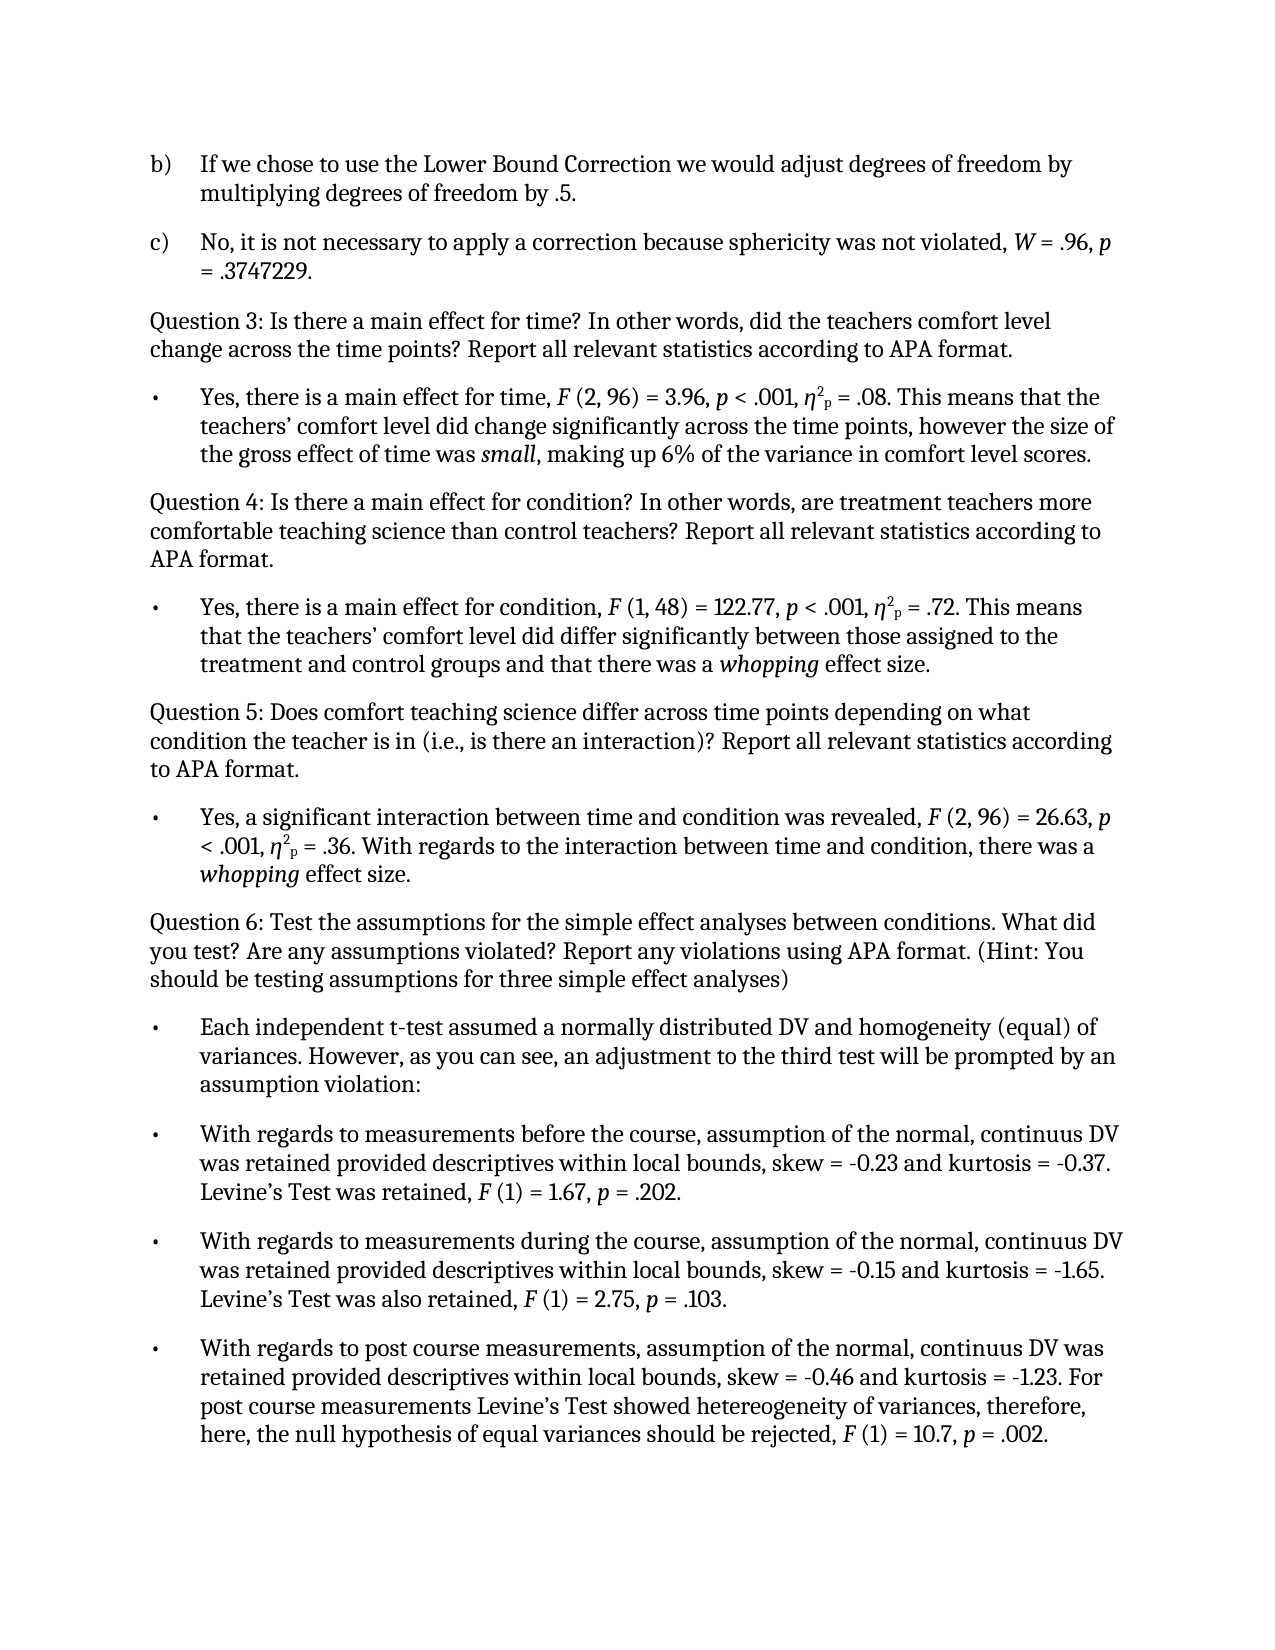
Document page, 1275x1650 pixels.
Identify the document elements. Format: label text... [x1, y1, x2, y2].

list No, it is not necessary to apply a correction because sphericity was not violated, W = .96, p = .3747229. [150, 228, 1125, 286]
text Question 4: Is there a main effect for condition? In other words, are treatment teachers more comfortable teaching science than control teachers? Report all relevant statistics according to APA format. [150, 488, 1125, 574]
text Question 3: Is there a main effect for time? In other words, did the teachers comfort level change across the time points? Report all relevant statistics according to APA format. [150, 307, 1125, 364]
list With regards to post course measurements, assumption of the normal, continuus DV was retained provided descriptives within local bounds, skew = -0.46 and kurtosis = -1.23. For post course measurements Levine’s Test showed hetereogeneity of variances, therefore, here, the null hypothesis of equal variances should be rejected, F (1) = 10.7, p = .002. [150, 1334, 1125, 1449]
list Each independent t-test assumed a normally distributed DV and homogeneity (equal) of variances. However, as you can see, an adjustment to the third test will be prompted by an assumption violation: [150, 1013, 1125, 1099]
list With regards to measurements before the course, assumption of the normal, continuus DV was retained provided descriptives within local bounds, skew = -0.23 and kurtosis = -0.37. Levine’s Test was retained, F (1) = 1.67, p = .202. [150, 1120, 1125, 1206]
list Yes, a significant interaction between time and condition was revealed, F (2, 96) = 26.63, p < .001, 2p = .36. With regards to the interaction between time and condition, there was a whopping effect size. [150, 803, 1125, 889]
list If we chose to use the Lower Bound Correction we would adjust degrees of freedom by multiplying degrees of freedom by .5. [150, 150, 1125, 207]
list With regards to measurements during the course, assumption of the normal, continuus DV was retained provided descriptives within local bounds, skew = -0.15 and kurtosis = -1.65. Levine’s Test was also retained, F (1) = 2.75, p = .103. [150, 1227, 1125, 1313]
list Yes, there is a main effect for condition, F (1, 48) = 122.77, p < .001, 2p = .72. This means that the teachers’ comfort level did differ significantly between those assigned to the treatment and control groups and that there was a whopping effect size. [150, 593, 1125, 679]
text Question 6: Test the assumptions for the simple effect analyses between conditions. What did you test? Are any assumptions violated? Report any violations using APA format. (Hint: You should be testing assumptions for three simple effect analyses) [150, 908, 1125, 994]
text Question 5: Does comfort teaching science differ across time points depending on what condition the teacher is in (i.e., is there an interaction)? Report all relevant statistics according to APA format. [150, 698, 1125, 784]
list Yes, there is a main effect for time, F (2, 96) = 3.96, p < .001, 2p = .08. This means that the teachers’ comfort level did change significantly across the time points, however the size of the gross effect of time was small, making up 6% of the variance in comfort level scores. [150, 383, 1125, 469]
